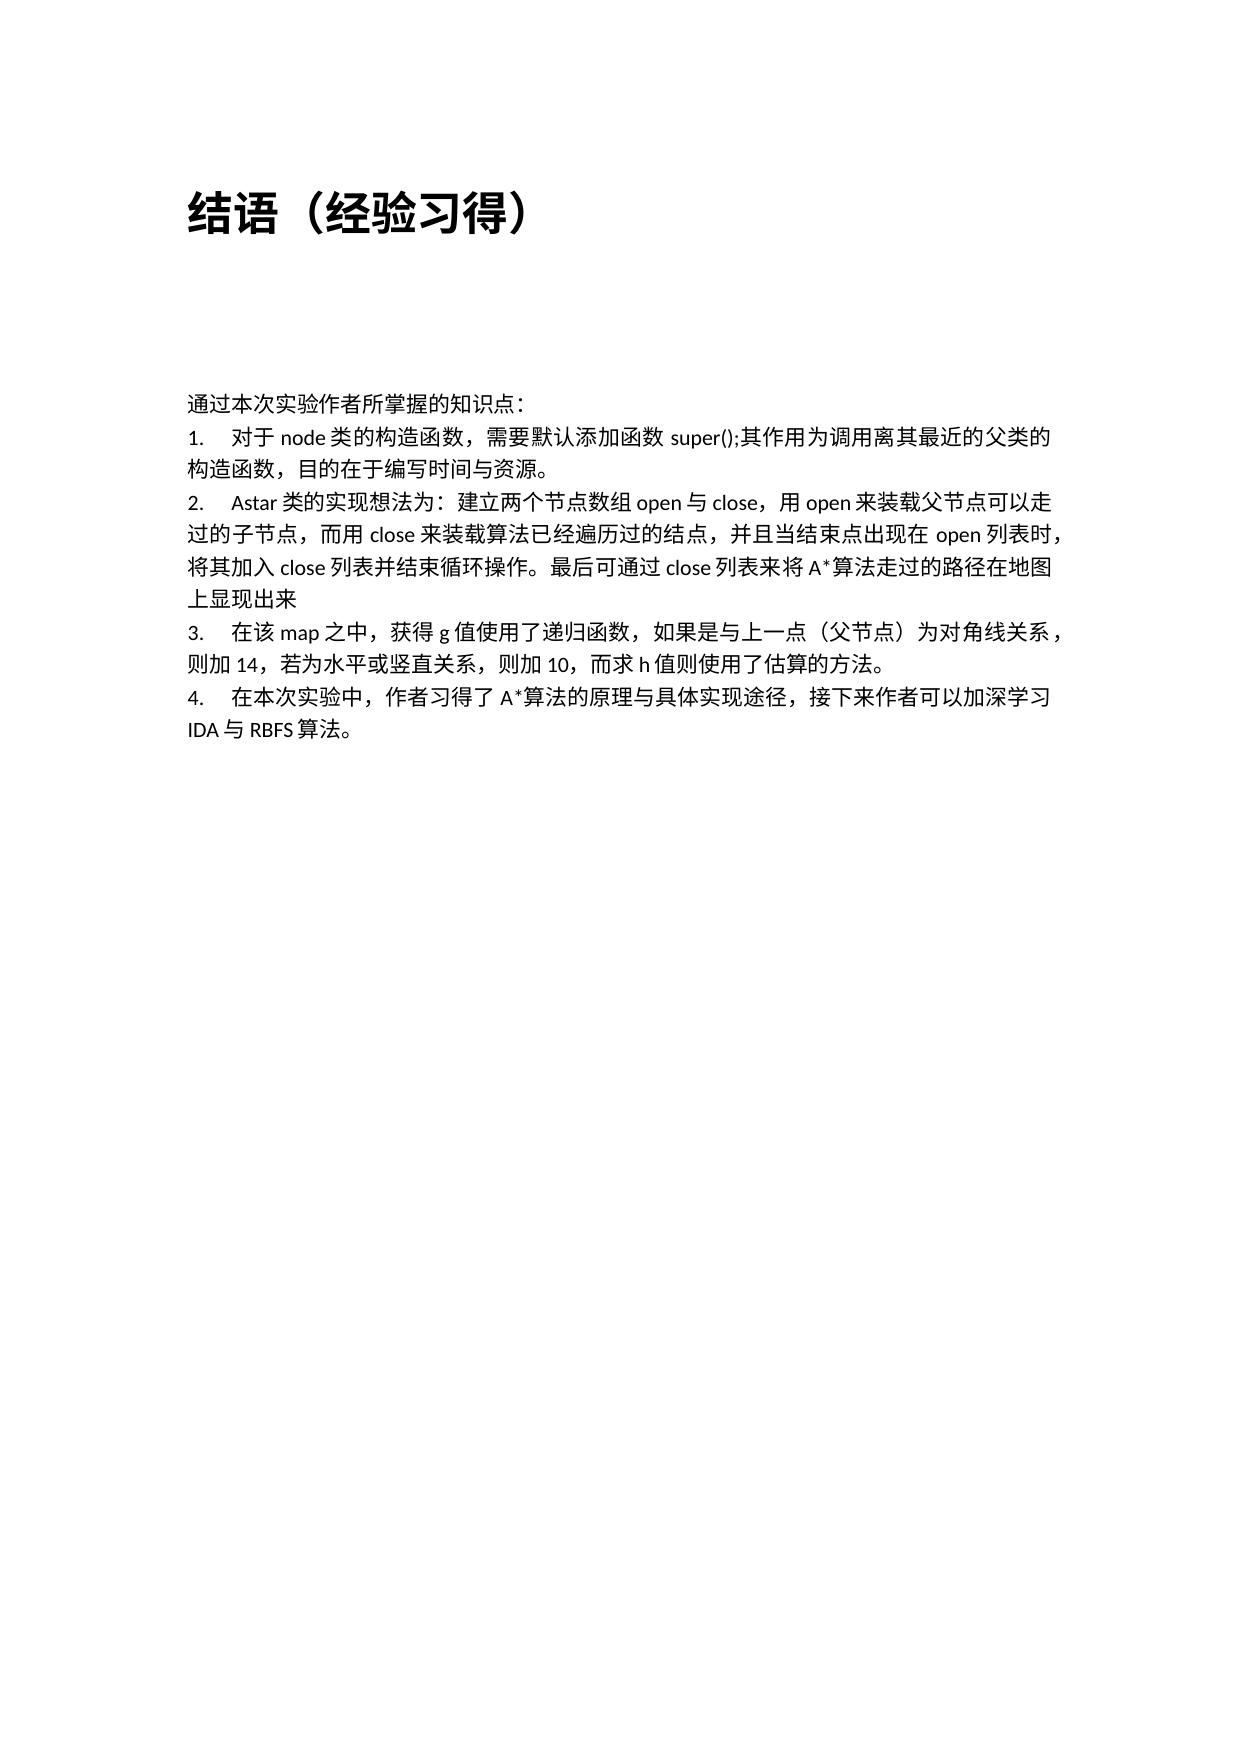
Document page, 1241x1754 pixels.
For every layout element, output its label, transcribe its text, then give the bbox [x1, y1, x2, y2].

text 通过本次实验作者所掌握的知识点： [187, 387, 1053, 419]
list 在该map之中，获得g值使用了递归函数，如果是与上一点（父节点）为对角线关系，则加14，若为水平或竖直关系，则加10，而求h值则使用了估算的方法。 [187, 614, 1053, 679]
list Astar类的实现想法为：建立两个节点数组open与close，用open来装载父节点可以走过的子节点，而用close来装载算法已经遍历过的结点，并且当结束点出现在open列表时，将其加入close列表并结束循环操作。最后可通过close列表来将A*算法走过的路径在地图上显现出来 [187, 484, 1053, 614]
list 在本次实验中，作者习得了A*算法的原理与具体实现途径，接下来作者可以加深学习IDA与RBFS算法。 [187, 679, 1053, 744]
list 对于node类的构造函数，需要默认添加函数super();其作用为调用离其最近的父类的构造函数，目的在于编写时间与资源。 [187, 419, 1053, 484]
subtitle 结语（经验习得） [187, 162, 1053, 259]
